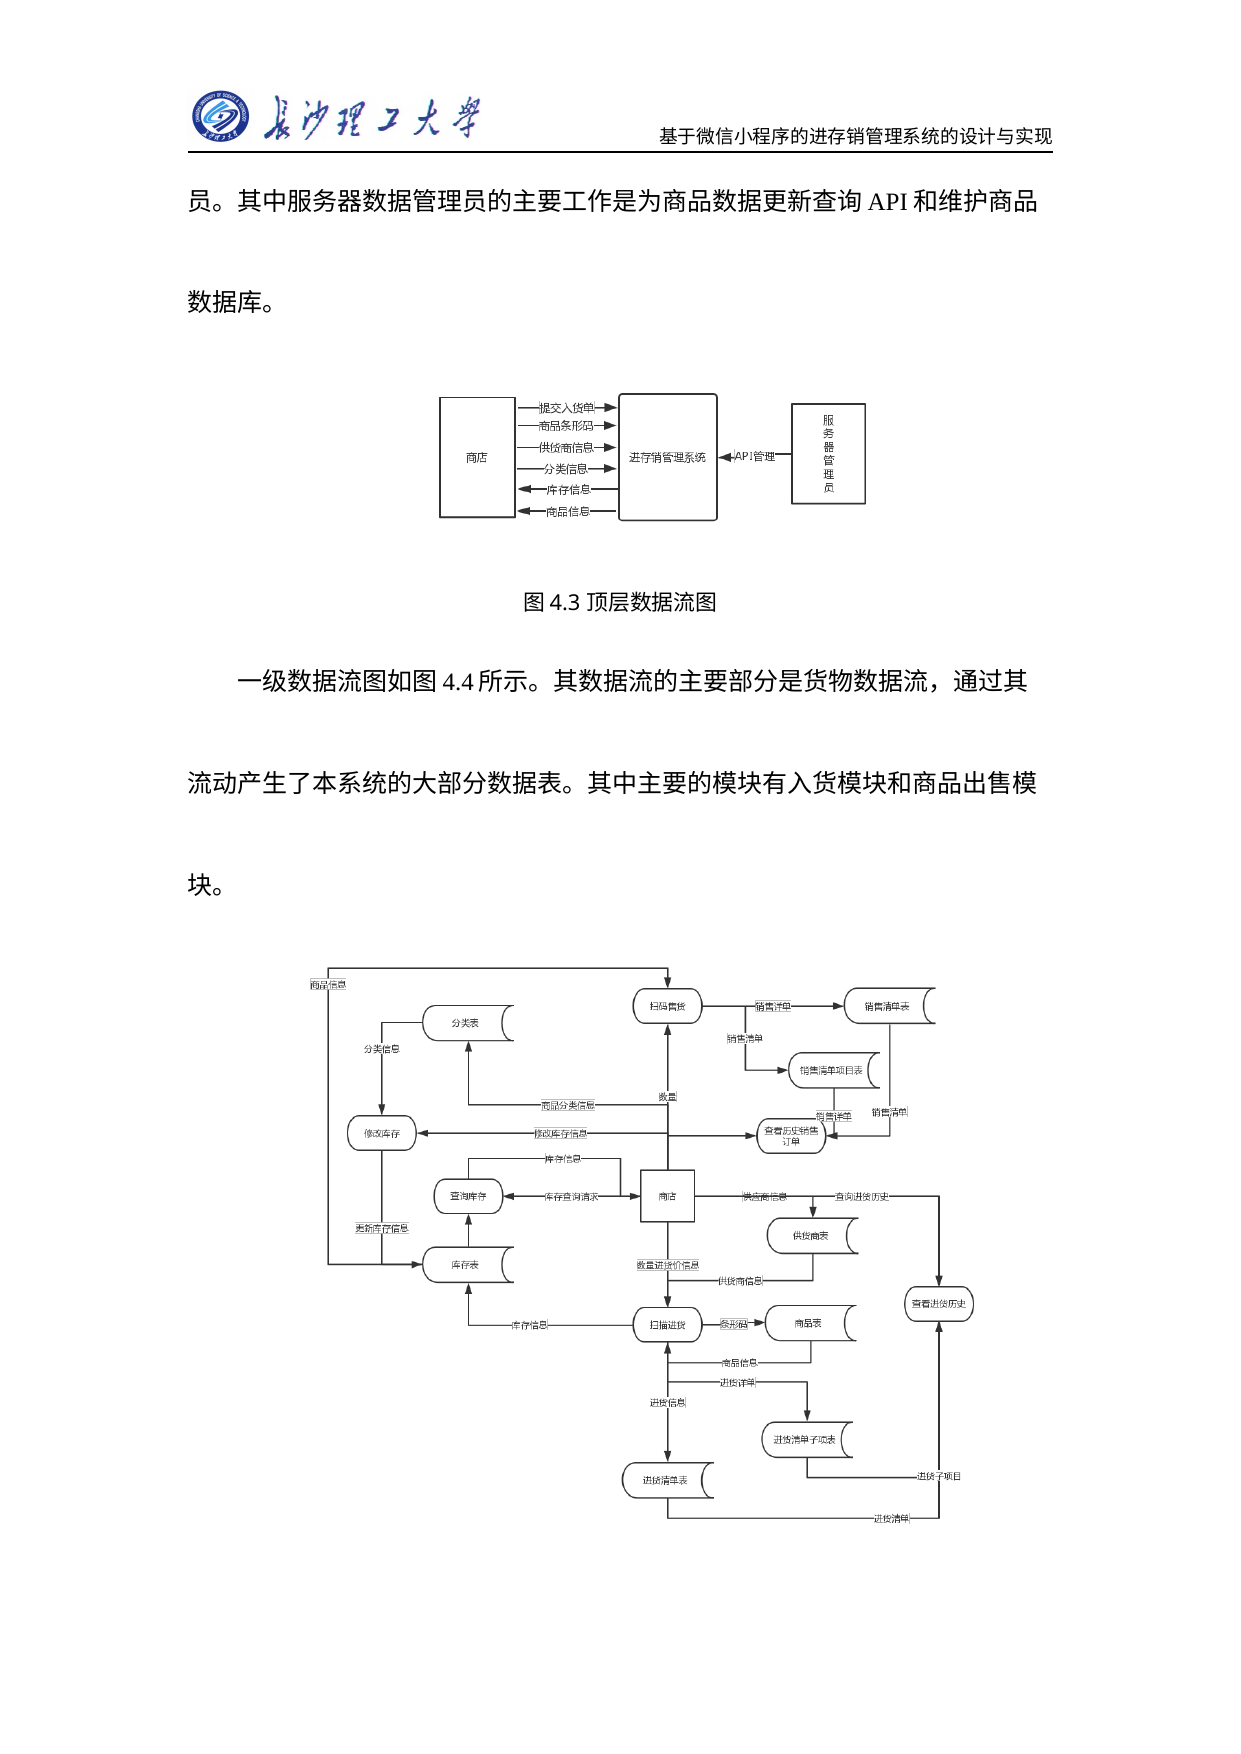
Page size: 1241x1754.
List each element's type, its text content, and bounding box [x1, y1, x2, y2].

text 图4.3 顶层数据流图 [187, 584, 1053, 618]
picture [399, 353, 892, 547]
text 顶层数据流图如图4.3所示。网站的外部实体有商店和服务器数据库管理员。其中服务器数据管理员的主要工作是为商品数据更新查询API和维护商品数据库。 [187, 165, 1053, 335]
picture [295, 935, 995, 1540]
picture [187, 88, 495, 144]
text 一级数据流图如图4.4所示。其数据流的主要部分是货物数据流，通过其流动产生了本系统的大部分数据表。其中主要的模块有入货模块和商品出售模块。 [187, 646, 1053, 918]
